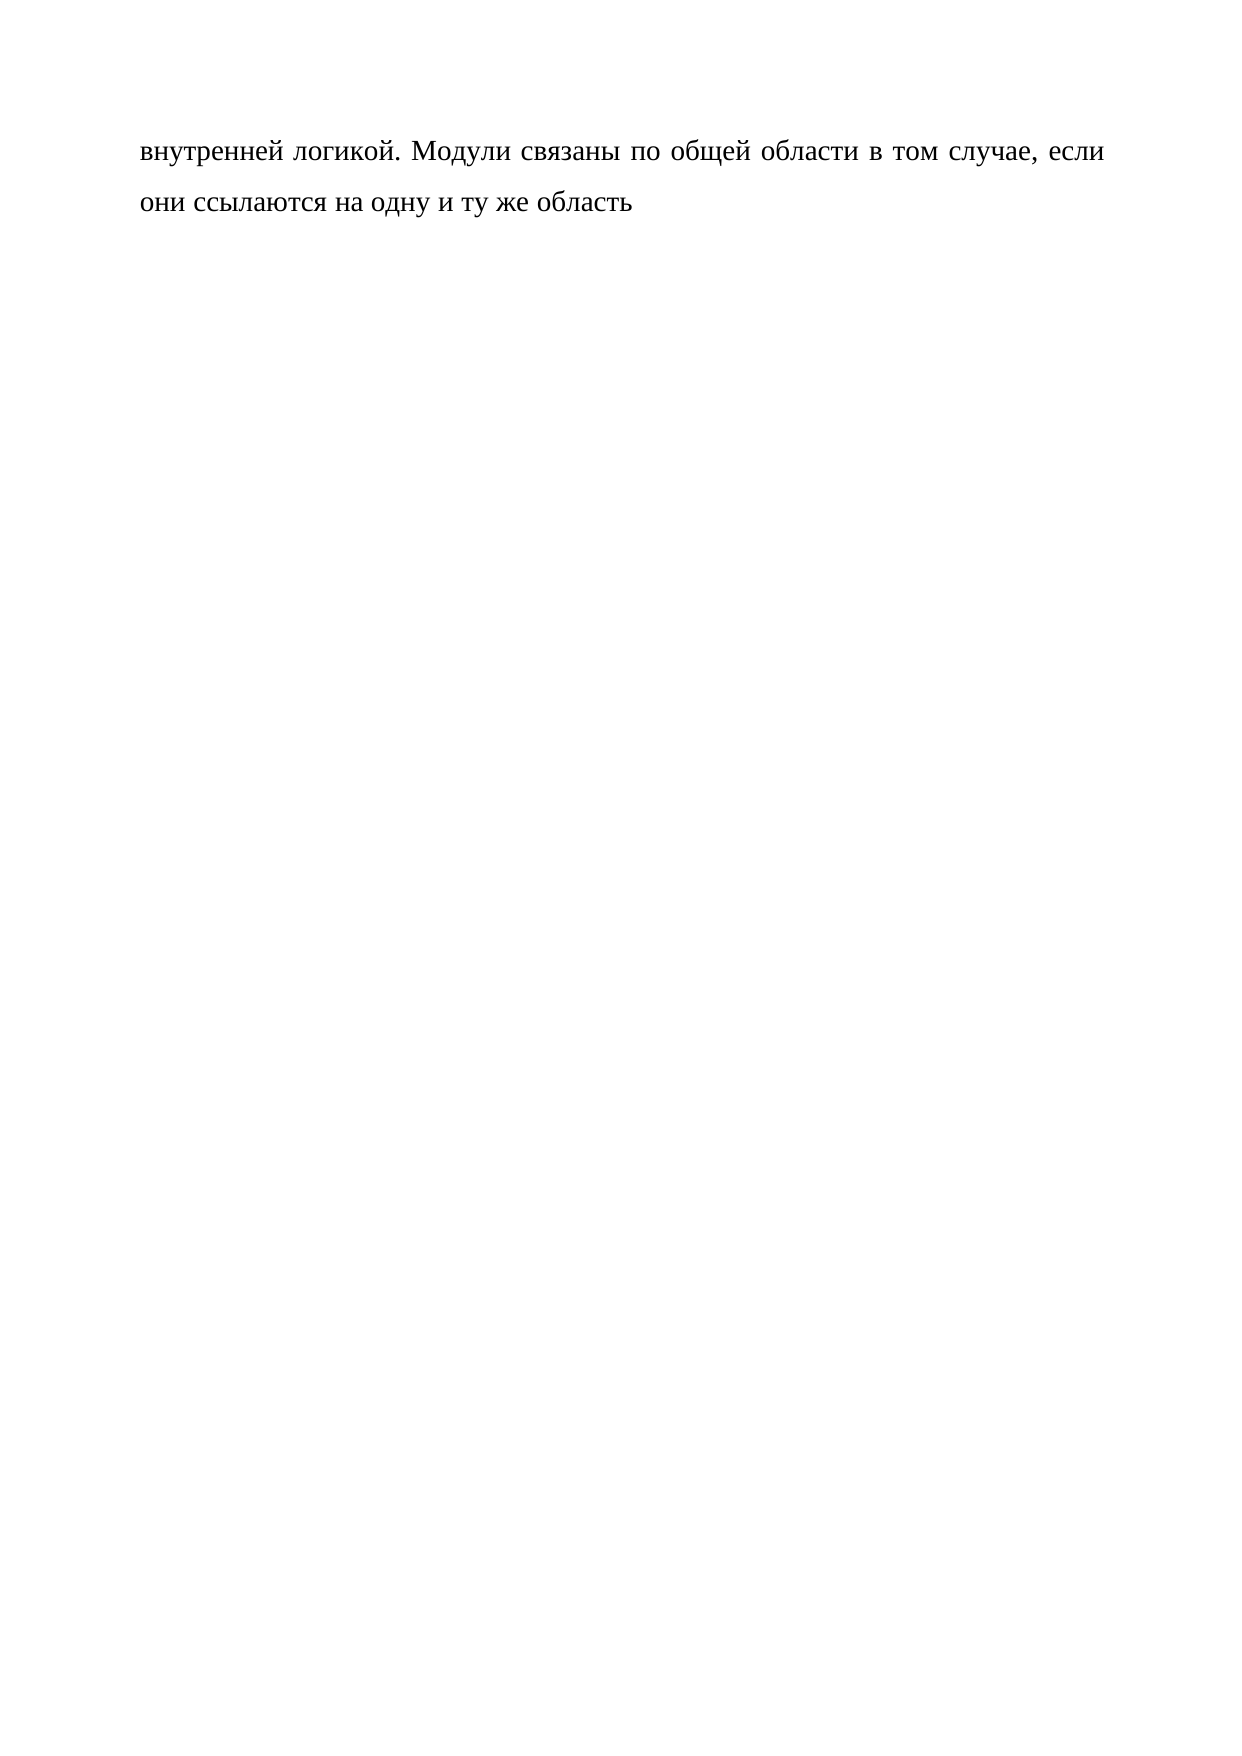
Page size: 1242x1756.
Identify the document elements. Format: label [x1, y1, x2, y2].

list [139, 133, 1105, 217]
